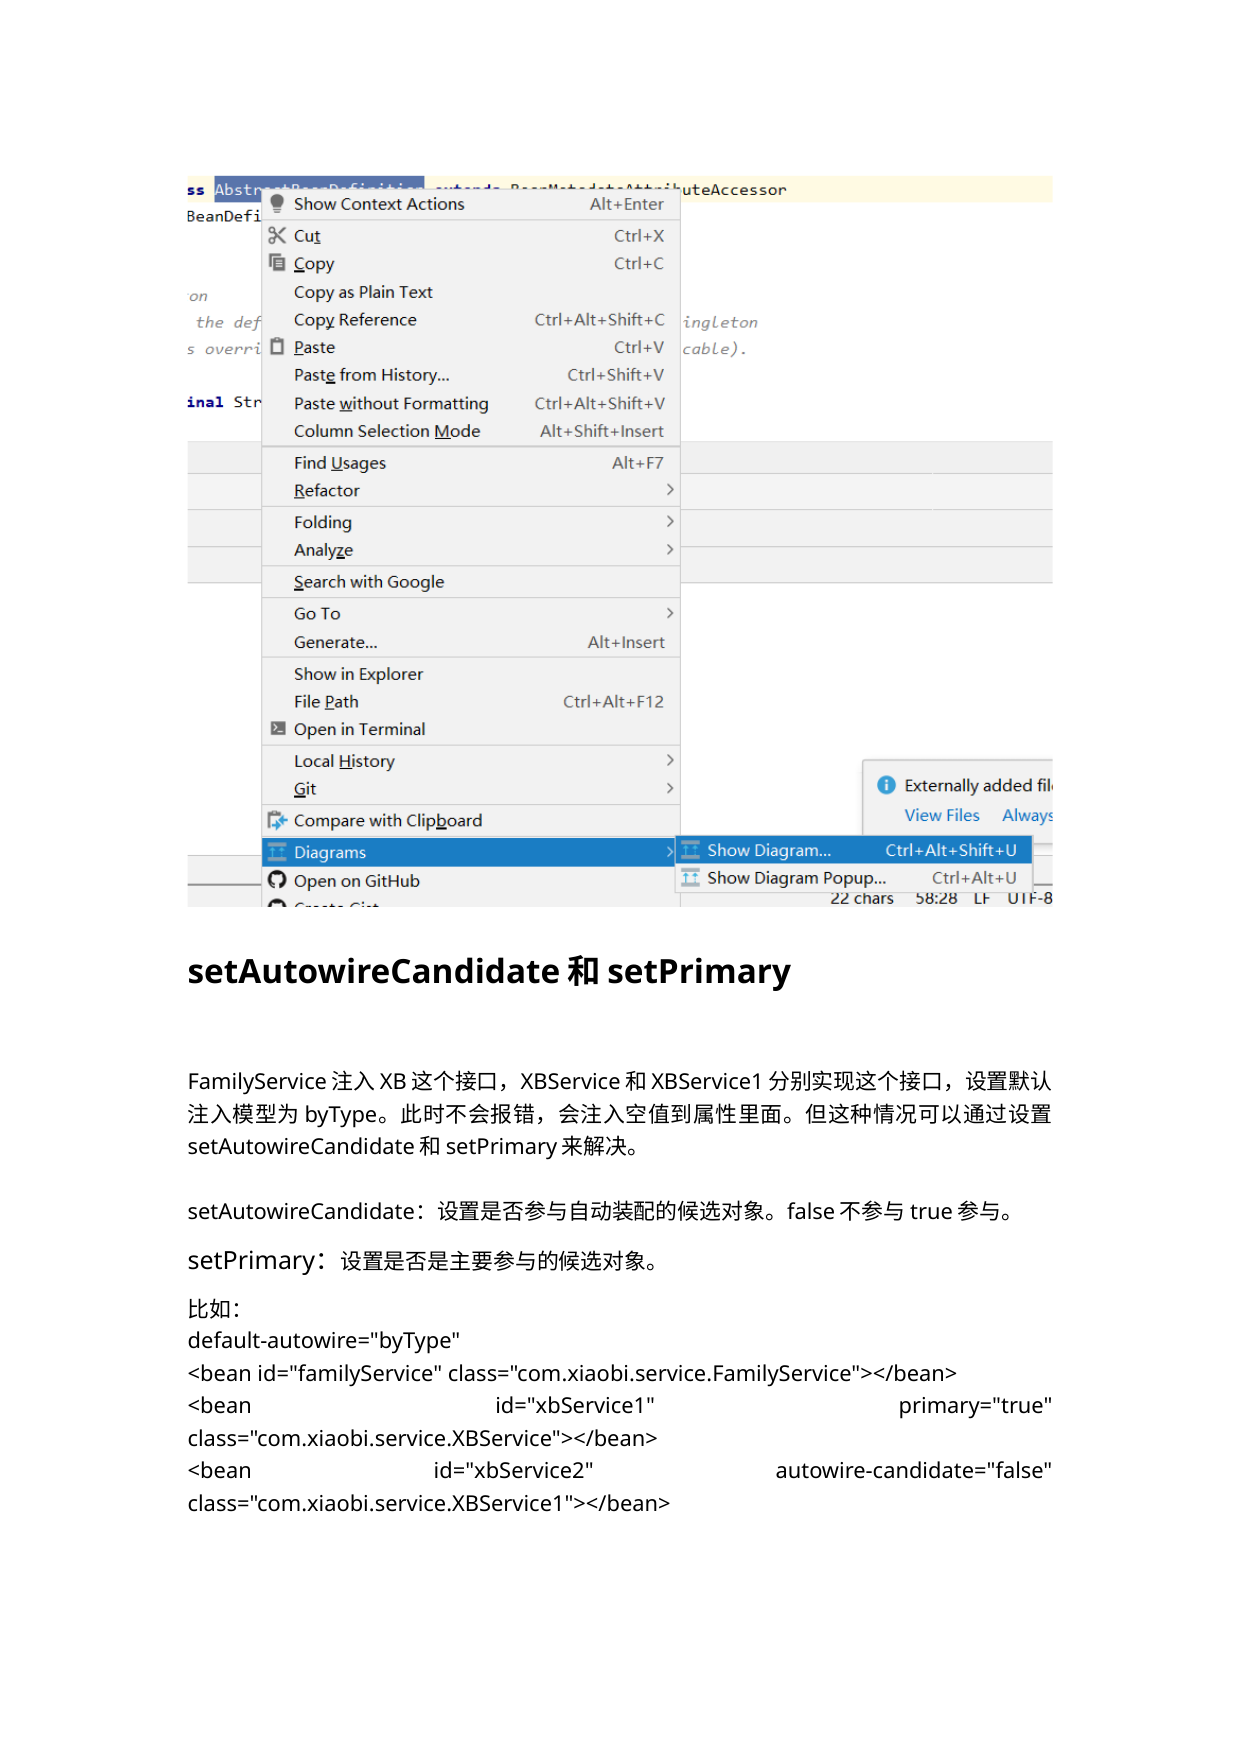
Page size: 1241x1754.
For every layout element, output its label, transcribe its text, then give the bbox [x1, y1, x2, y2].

subtitle setAutowireCandidate和setPrimary [187, 937, 1053, 1002]
text setAutowireCandidate：设置是否参与自动装配的候选对象。false不参与 true参与。 [187, 1194, 1053, 1226]
text default-autowire="byType" [187, 1324, 1053, 1356]
text <bean id="familyService" class="com.xiaobi.service.FamilyService"></bean> <bean id="xbService1" primary="true" class="com.xiaobi.service.XBService"></bean> <bean id="xbService2" autowire-candidate="false" class="com.xiaobi.service.XBService1"></bean> [187, 1356, 1053, 1519]
text FamilyService注入XB这个接口，XBService和XBService1分别实现这个接口，设置默认注入模型为byType。此时不会报错，会注入空值到属性里面。但这种情况可以通过设置setAutowireCandidate和setPrimary来解决。 [187, 1064, 1053, 1161]
text setPrimary：设置是否是主要参与的候选对象。 [187, 1226, 1053, 1291]
text 比如： [187, 1291, 1053, 1324]
picture [187, 162, 1053, 907]
